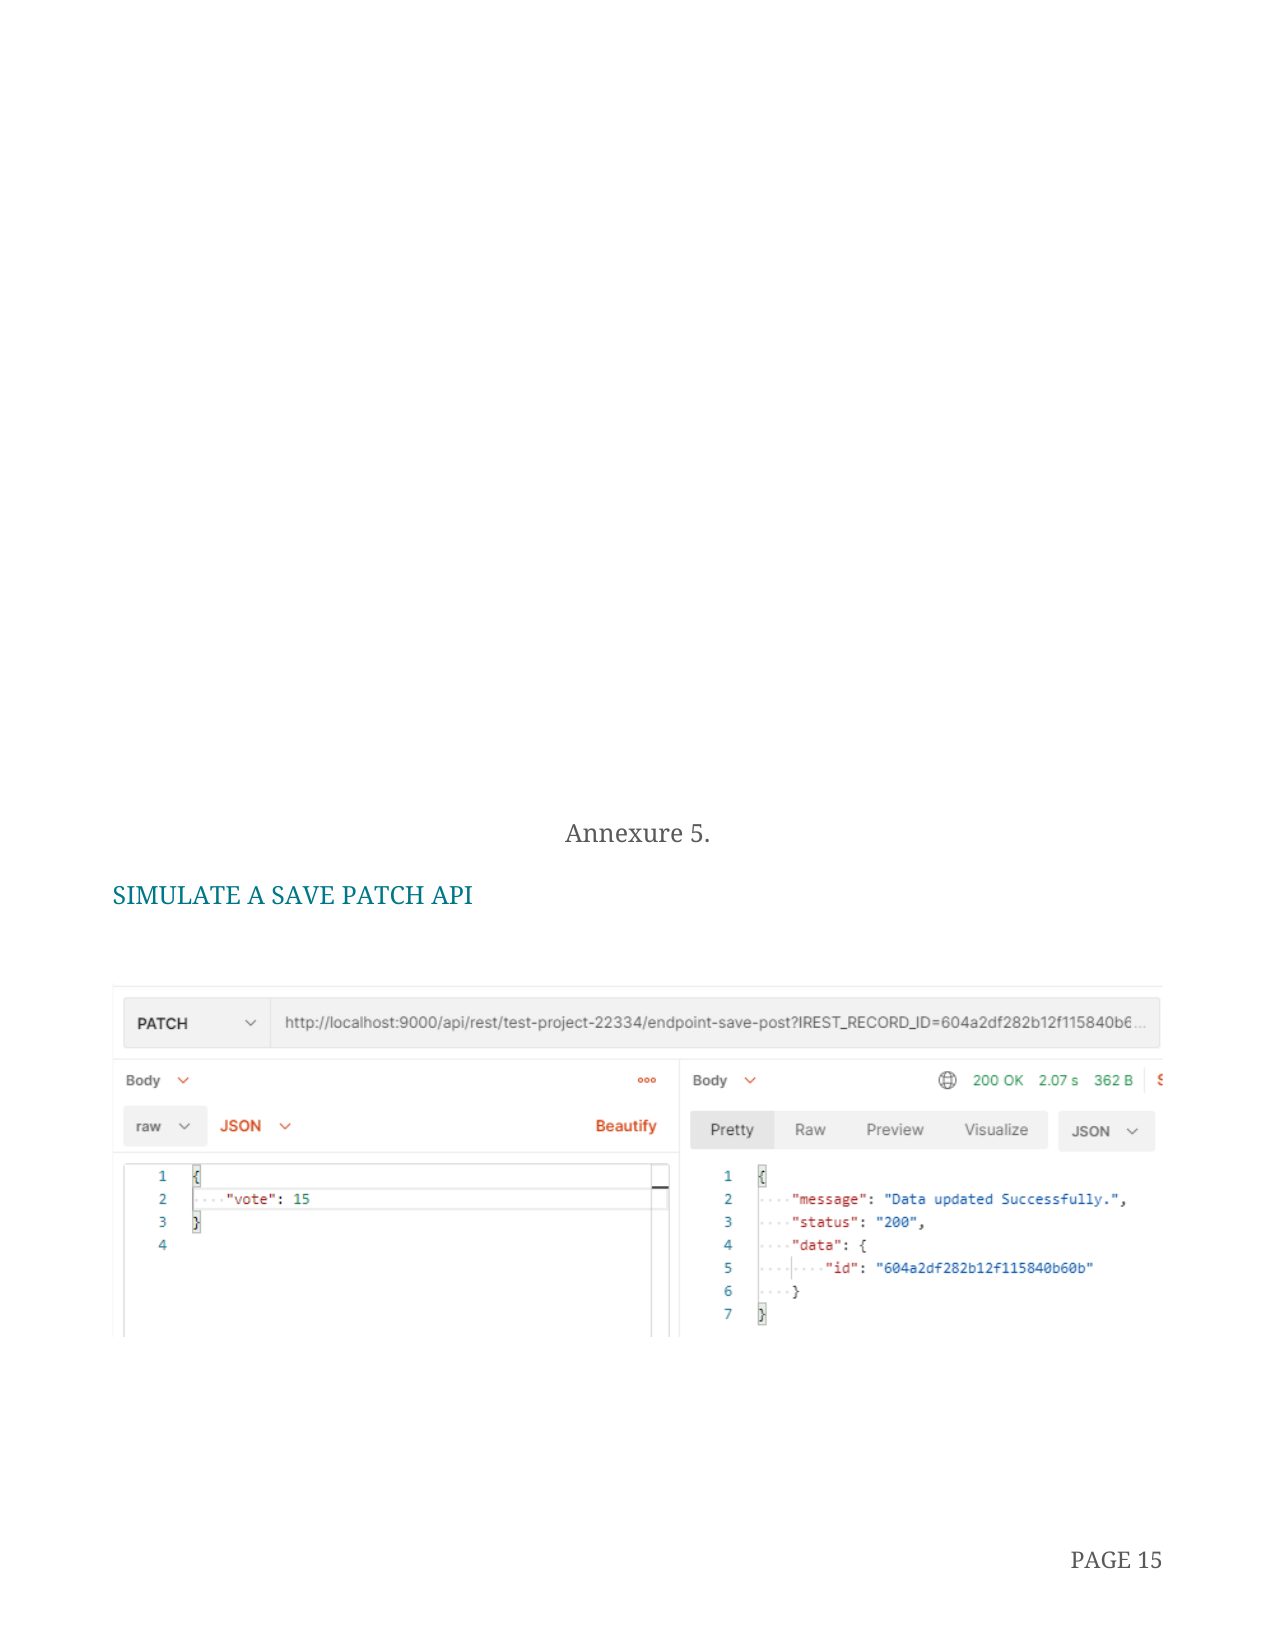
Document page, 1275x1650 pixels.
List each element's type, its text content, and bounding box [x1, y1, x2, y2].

text Annexure 5. [112, 816, 1162, 849]
subtitle Simulate a SAVE PATCH API [112, 878, 1162, 912]
picture [112, 983, 1163, 1337]
